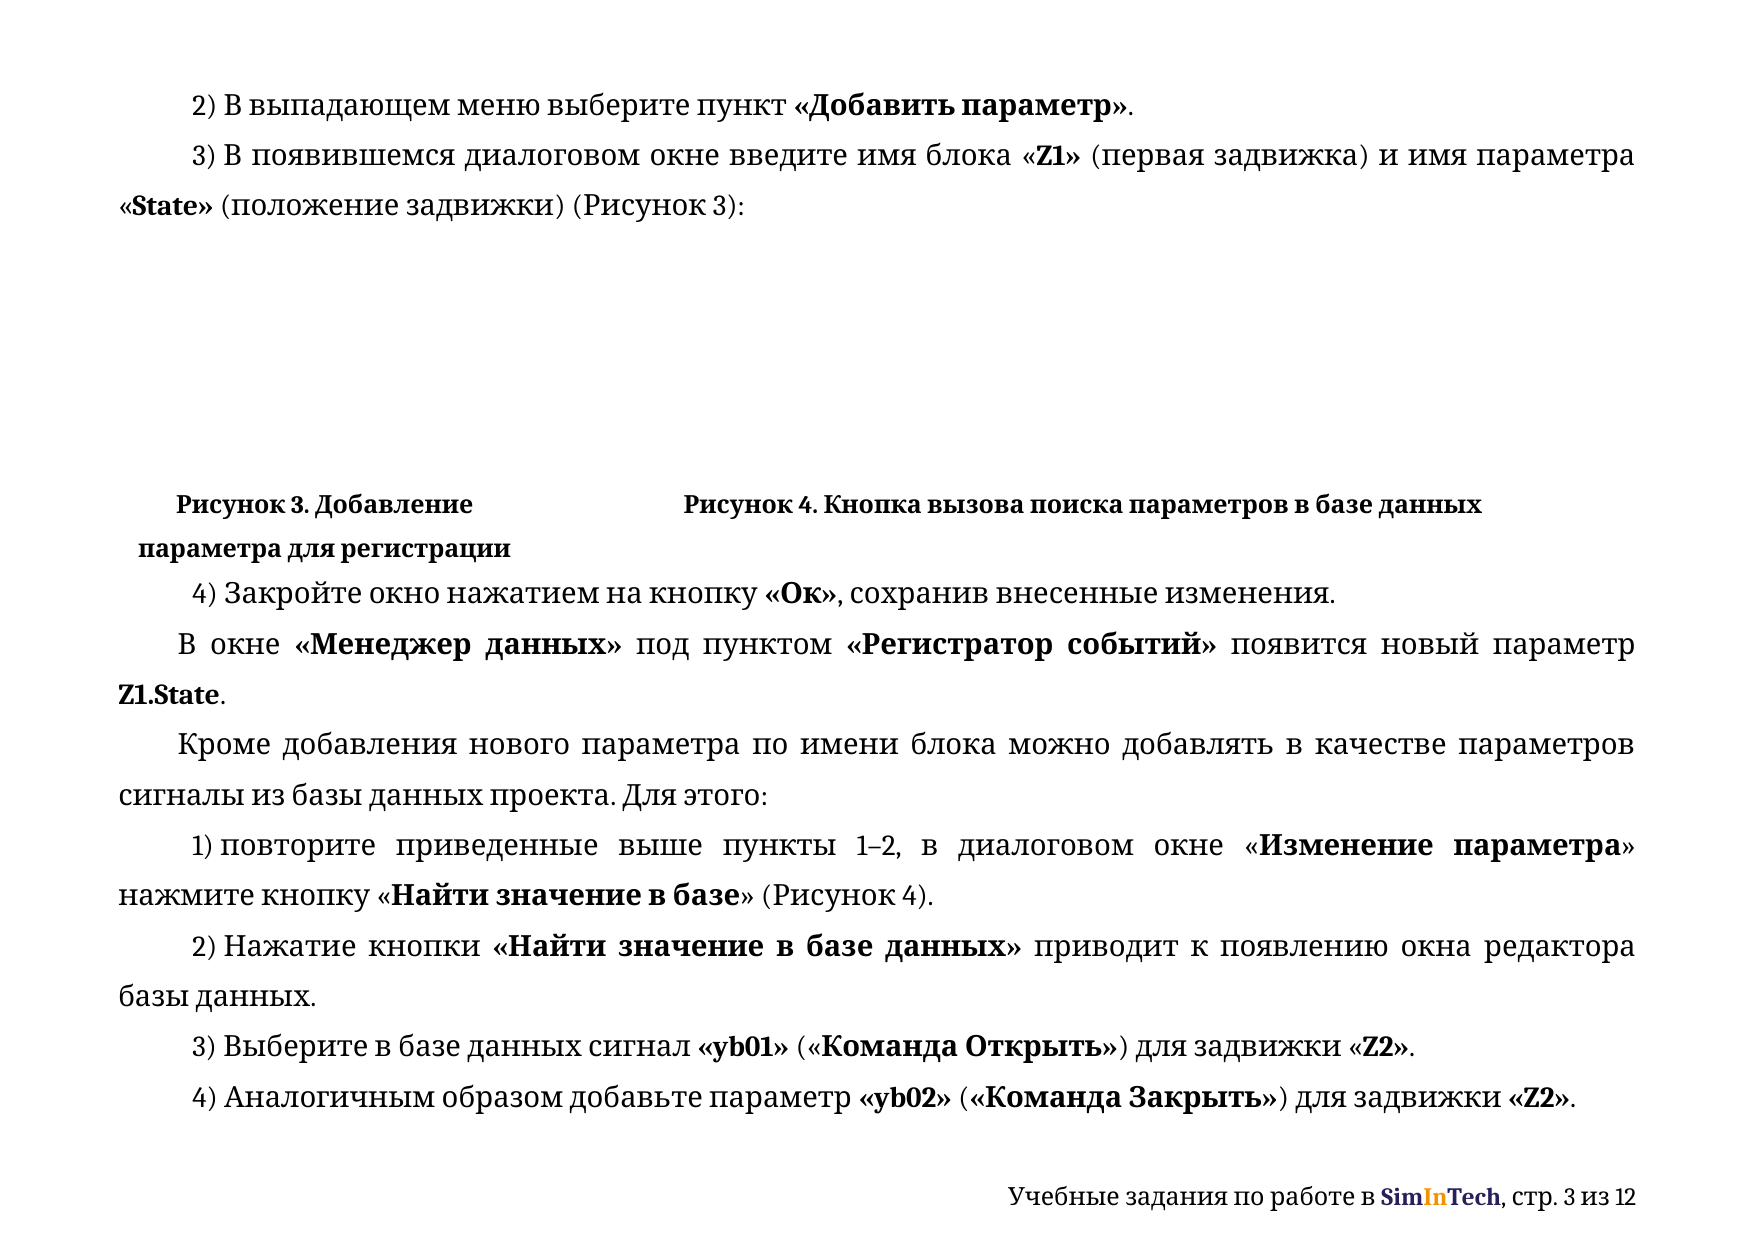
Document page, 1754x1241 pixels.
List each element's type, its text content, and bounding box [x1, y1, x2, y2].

list Нажатие кнопки «Найти значение в базе данных» приводит к появлению окна редактора базы данных. [118, 930, 1636, 1014]
text В окне «Менеджер данных» под пунктом «Регистратор событий» появится новый параметр Z1.State. [118, 628, 1636, 712]
list Аналогичным образом добавьте параметр «yb02» («Команда Закрыть») для задвижки «Z2». [118, 1081, 1636, 1114]
list Закройте окно нажатием на кнопку «Ок», сохранив внесенные изменения. [118, 578, 1636, 611]
list В выпадающем меню выберите пункт «Добавить параметр». [118, 89, 1636, 122]
list Выберите в базе данных сигнал «yb01» («Команда Открыть») для задвижки «Z2». [118, 1030, 1636, 1064]
text Кроме добавления нового параметра по имени блока можно добавлять в качестве параметров сигналы из базы данных проекта. Для этого: [118, 728, 1636, 812]
